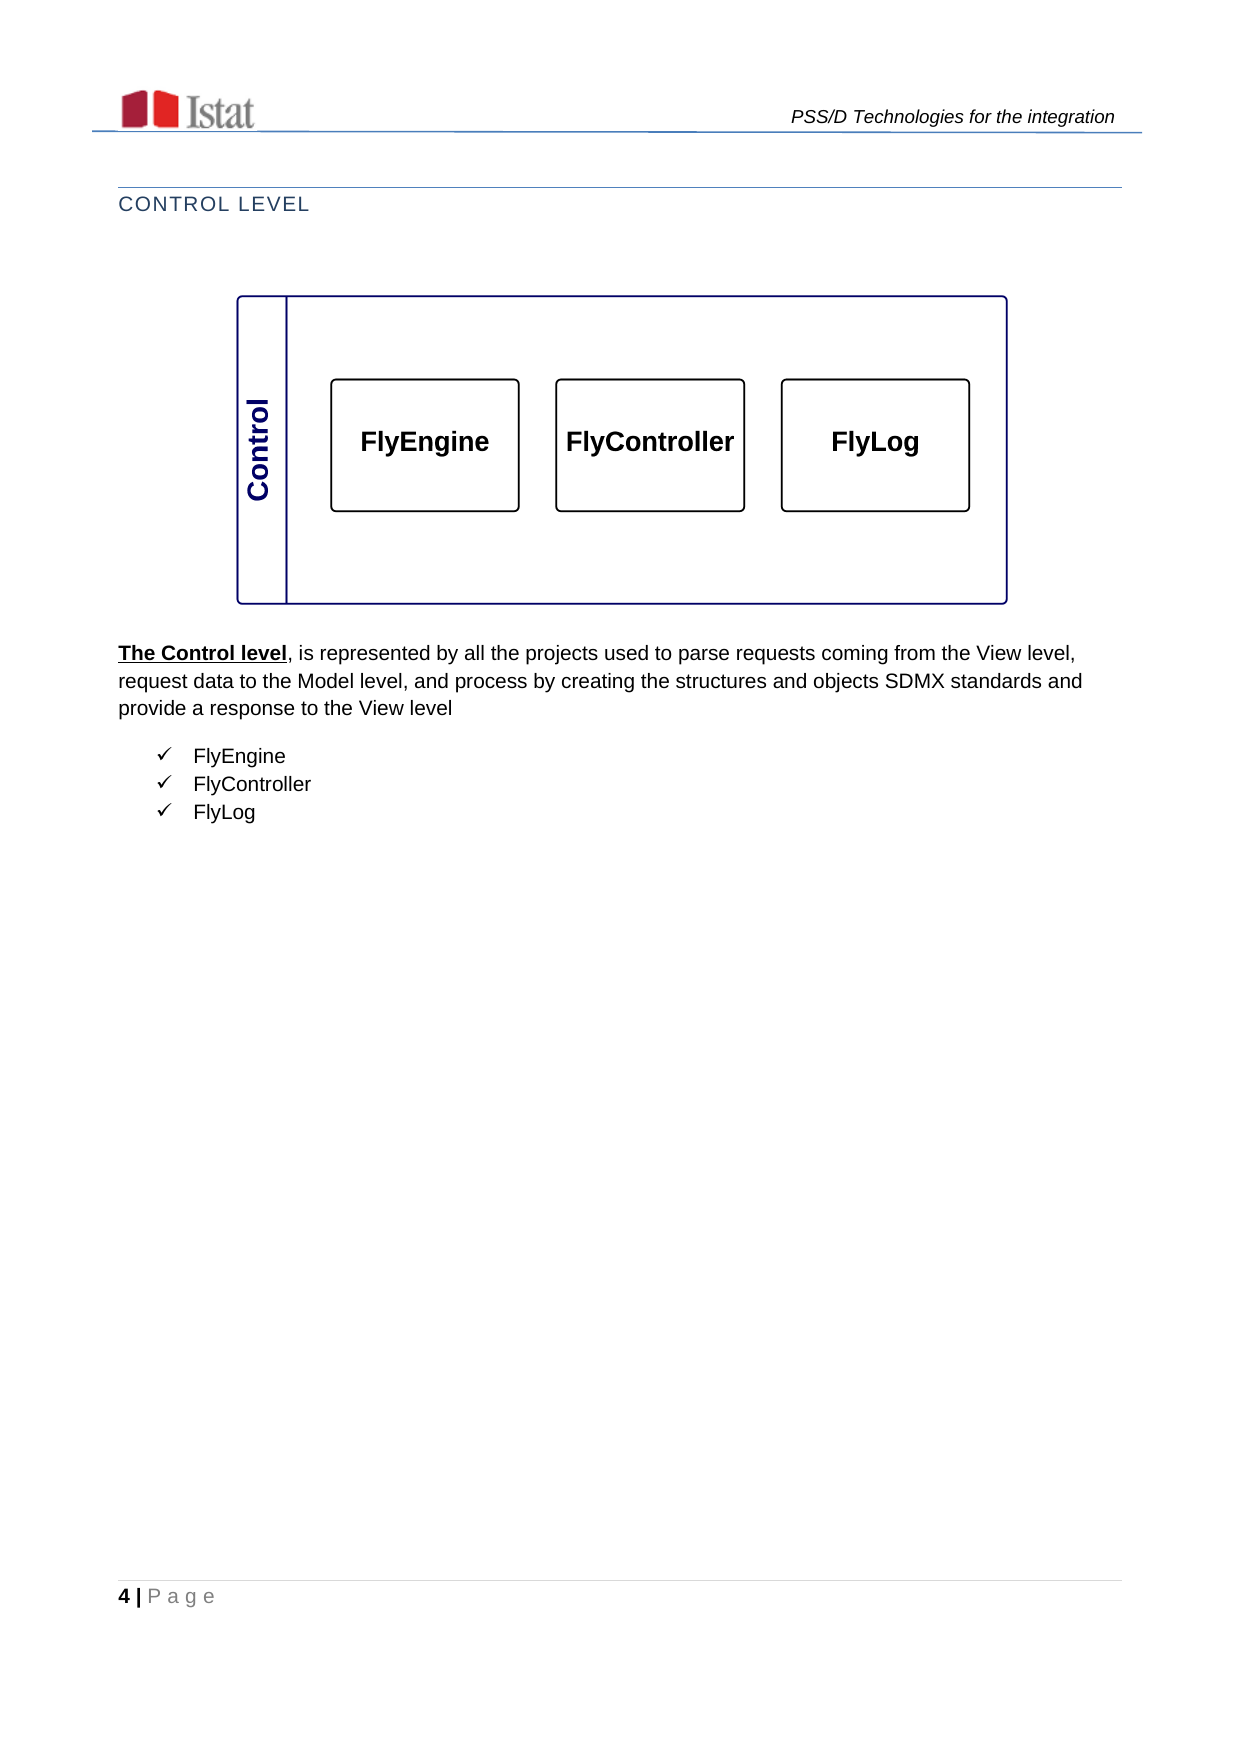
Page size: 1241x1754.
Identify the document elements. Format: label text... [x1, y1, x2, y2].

text The Control level, is represented by all the projects used to parse requests coming from the View level, request data to the Model level, and process by creating the structures and objects SDMX standards and provide a response to the View level [118, 641, 1122, 720]
picture [221, 278, 1020, 617]
list FlyEngine [156, 744, 1122, 768]
picture [118, 84, 258, 131]
subtitle Control Level [118, 188, 1122, 216]
list FlyController [156, 772, 1122, 796]
list FlyLog [156, 799, 1122, 824]
